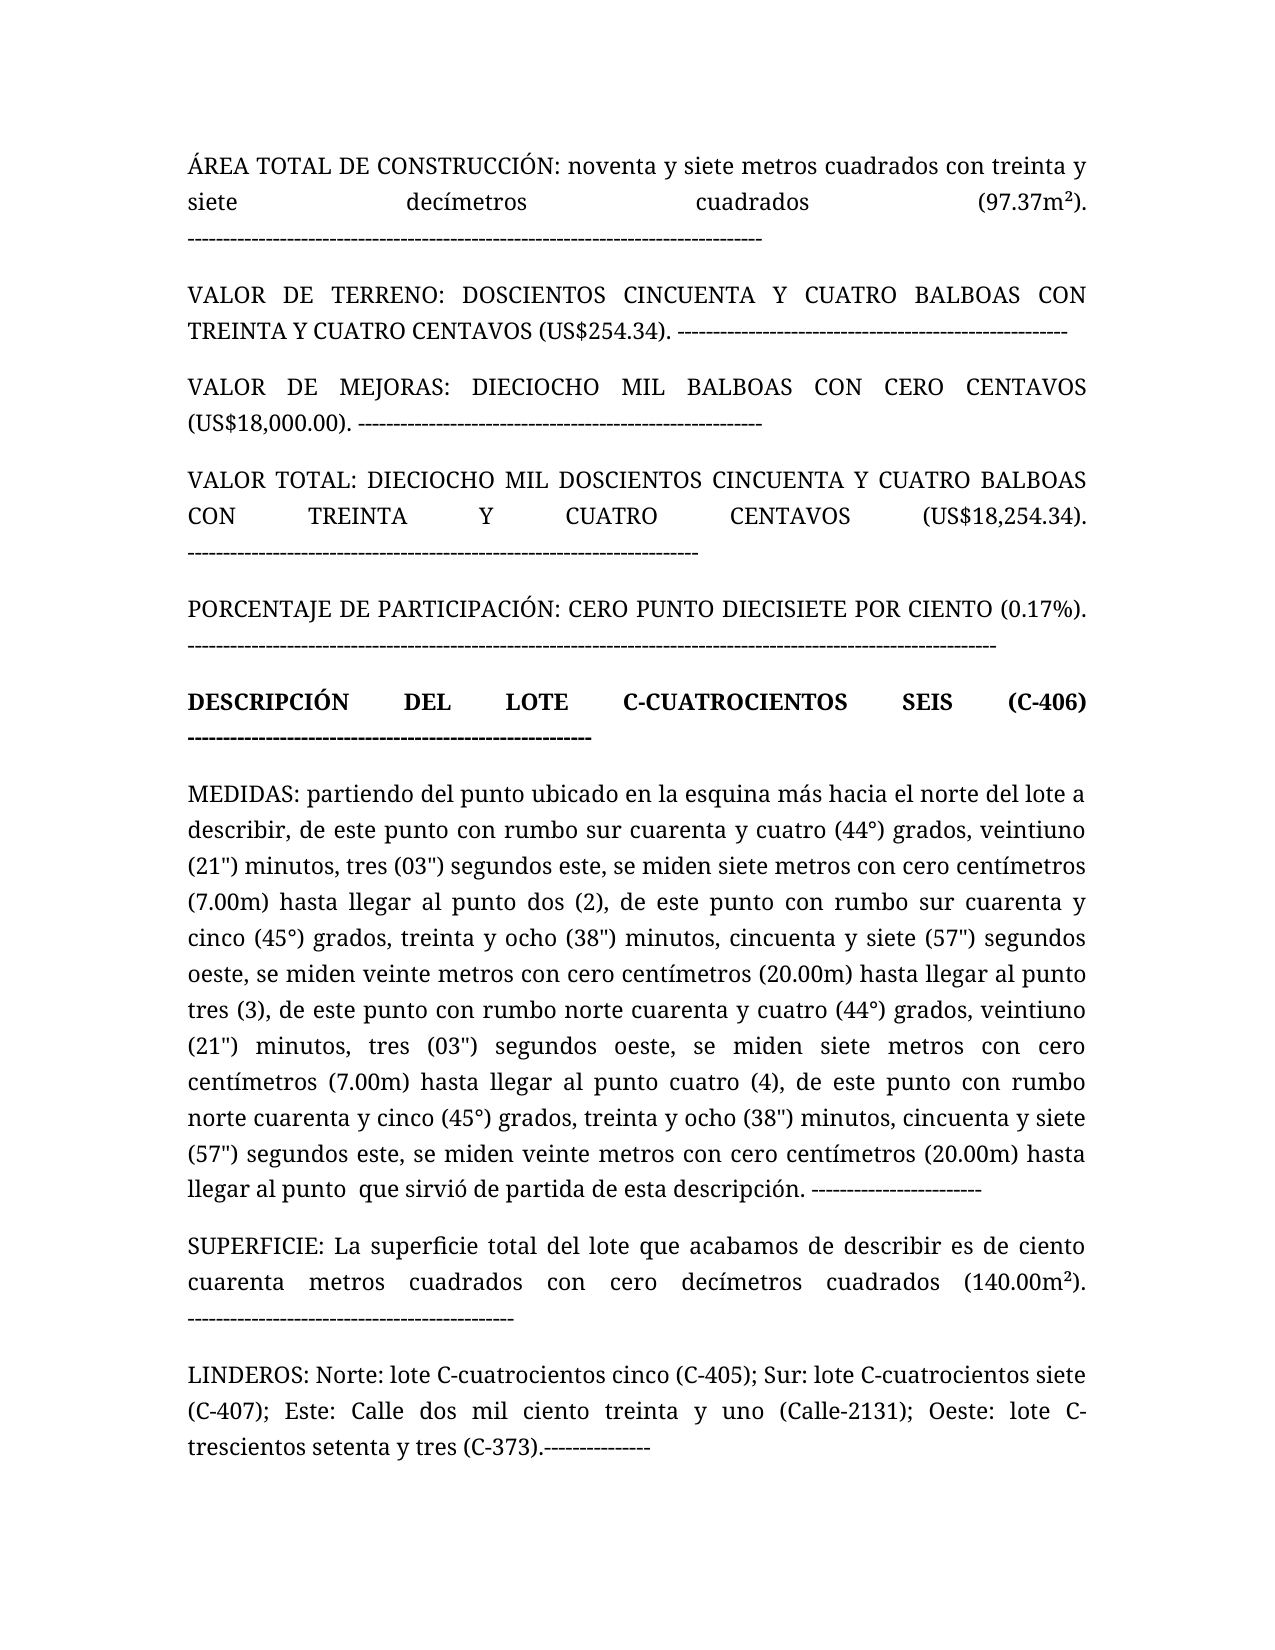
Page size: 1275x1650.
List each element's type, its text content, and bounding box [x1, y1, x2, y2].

text VALOR DE TERRENO: DOSCIENTOS CINCUENTA Y CUATRO BALBOAS CON TREINTA Y CUATRO CENTAVOS (US$254.34). ------------------------------------------------------- [187, 279, 1087, 346]
text ÁREA TOTAL DE CONSTRUCCIÓN: noventa y siete metros cuadrados con treinta y siete decímetros cuadrados (97.37m²). --------------------------------------------------------------------------------- [187, 150, 1087, 253]
text VALOR DE MEJORAS: DIECIOCHO MIL BALBOAS CON CERO CENTAVOS (US$18,000.00). --------------------------------------------------------- [187, 371, 1087, 438]
text VALOR TOTAL: DIECIOCHO MIL DOSCIENTOS CINCUENTA Y CUATRO BALBOAS CON TREINTA Y CUATRO CENTAVOS (US$18,254.34). ------------------------------------------------------------------------ [187, 464, 1087, 567]
text LINDEROS: Norte: lote C-cuatrocientos cinco (C-405); Sur: lote C-cuatrocientos siete (C-407); Este: Calle dos mil ciento treinta y uno (Calle-2131); Oeste: lote C-trescientos setenta y tres (C-373).--------------- [187, 1359, 1087, 1462]
text MEDIDAS: partiendo del punto ubicado en la esquina más hacia el norte del lote a describir, de este punto con rumbo sur cuarenta y cuatro (44°) grados, veintiuno (21") minutos, tres (03") segundos este, se miden siete metros con cero centímetros (7.00m) hasta llegar al punto dos (2), de este punto con rumbo sur cuarenta y cinco (45°) grados, treinta y ocho (38") minutos, cincuenta y siete (57") segundos oeste, se miden veinte metros con cero centímetros (20.00m) hasta llegar al punto tres (3), de este punto con rumbo norte cuarenta y cuatro (44°) grados, veintiuno (21") minutos, tres (03") segundos oeste, se miden siete metros con cero centímetros (7.00m) hasta llegar al punto cuatro (4), de este punto con rumbo norte cuarenta y cinco (45°) grados, treinta y ocho (38") minutos, cincuenta y siete (57") segundos este, se miden veinte metros con cero centímetros (20.00m) hasta llegar al punto que sirvió de partida de esta descripción. ------------------------ [187, 778, 1087, 1205]
text SUPERFICIE: La superficie total del lote que acabamos de describir es de ciento cuarenta metros cuadrados con cero decímetros cuadrados (140.00m²). ---------------------------------------------- [187, 1230, 1087, 1333]
text DESCRIPCIÓN DEL LOTE C-CUATROCIENTOS SEIS (C-406) --------------------------------------------------------- [187, 685, 1087, 753]
text PORCENTAJE DE PARTICIPACIÓN: CERO PUNTO DIECISIETE POR CIENTO (0.17%). ------------------------------------------------------------------------------------------------------------------ [187, 593, 1087, 660]
